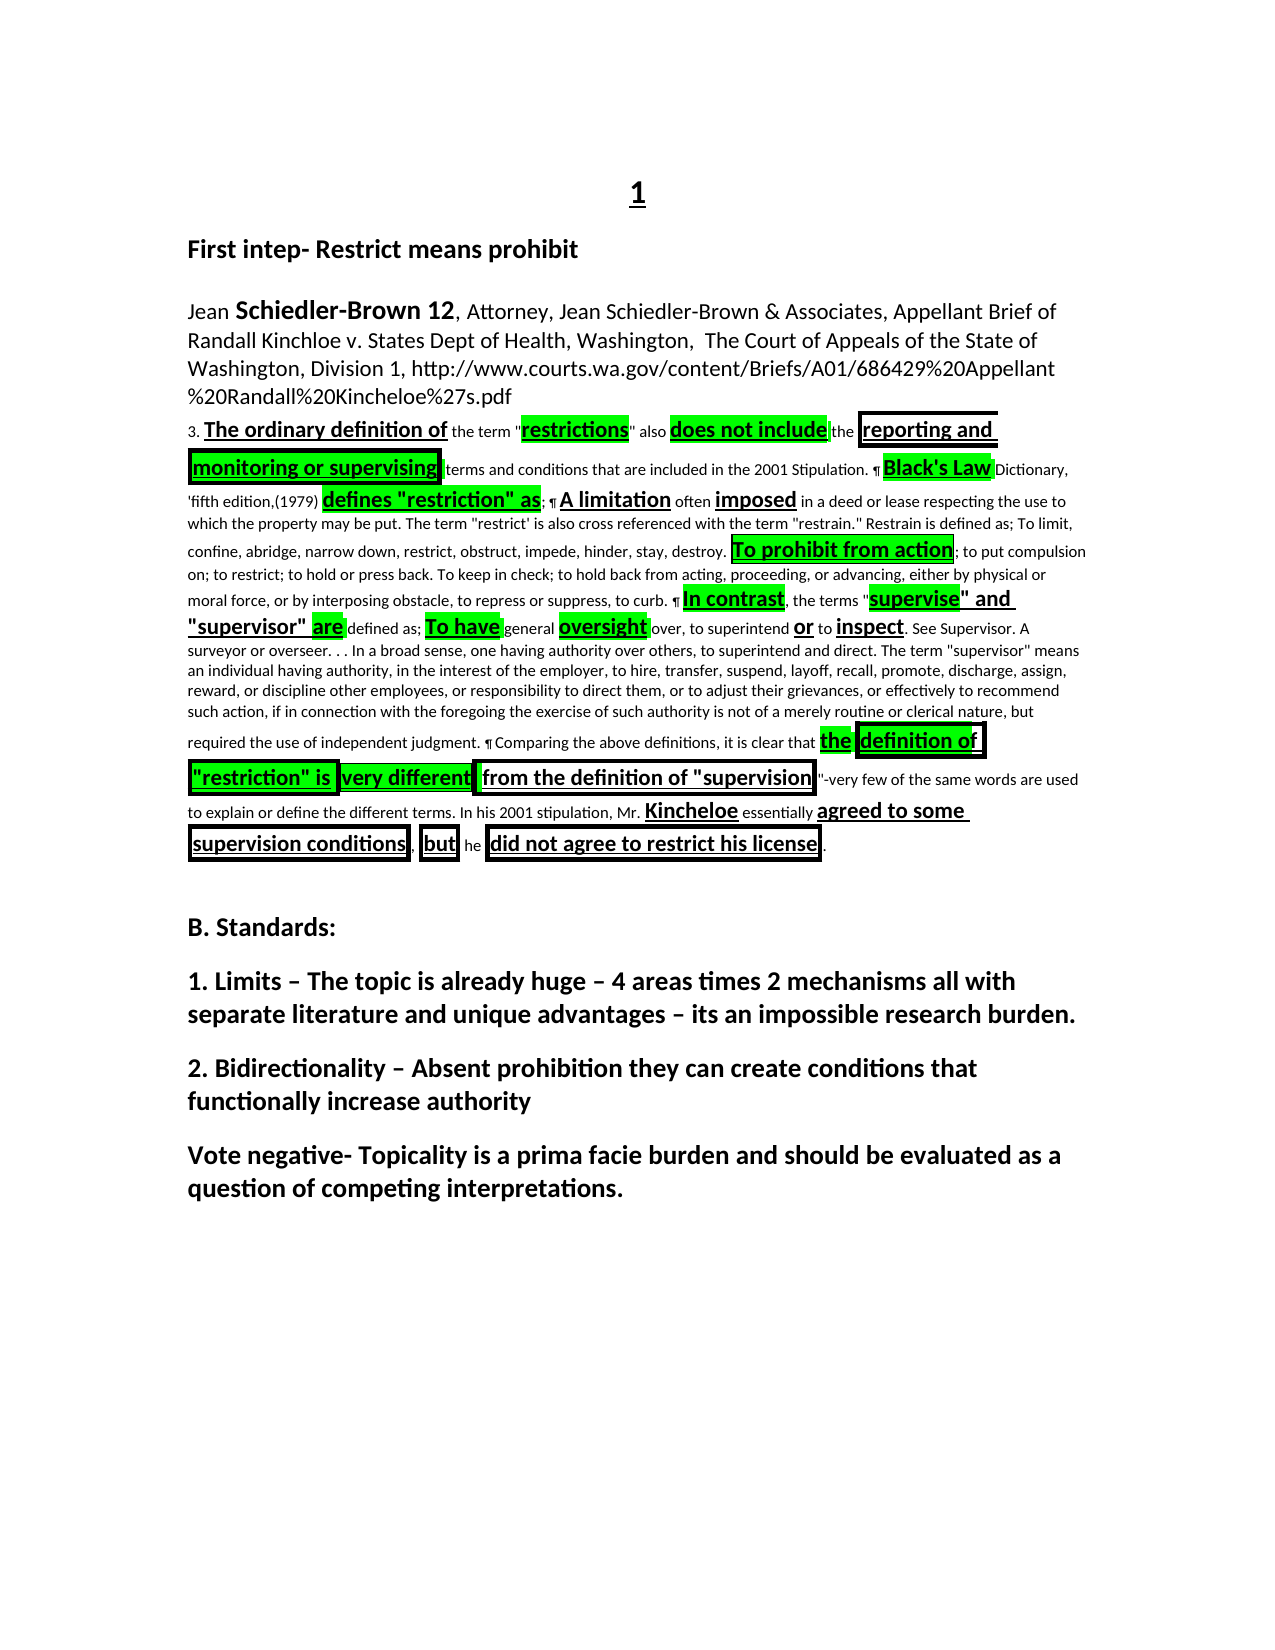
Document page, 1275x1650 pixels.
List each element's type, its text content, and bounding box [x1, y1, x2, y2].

subtitle B. Standards: [187, 910, 1087, 943]
subtitle 1. Limits – The topic is already huge – 4 areas times 2 mechanisms all with separate literature and unique advantages – its an impossible research burden. [187, 964, 1087, 1030]
subtitle 2. Bidirectionality – Absent prohibition they can create conditions that functionally increase authority [187, 1051, 1087, 1117]
subtitle Vote negative- Topicality is a prima facie burden and should be evaluated as a question of competing interpretations. [187, 1138, 1087, 1204]
subtitle First intep- Restrict means prohibit [187, 232, 1087, 265]
text 3. The ordinary definition of the term "restrictions" also does not include the reporting and monitoring or supervising terms and conditions that are included in the 2001 Stipulation. ¶ Black's Law Dictionary, 'fifth edition,(1979) defines "restriction" as; ¶ A limitation often imposed in a deed or lease respecting the use to which the property may be put. The term "restrict' is also cross referenced with the term "restrain." Restrain is defined as; To limit, confine, abridge, narrow down, restrict, obstruct, impede, hinder, stay, destroy. To prohibit from action; to put compulsion on; to restrict; to hold or press back. To keep in check; to hold back from acting, proceeding, or advancing, either by physical or moral force, or by interposing obstacle, to repress or suppress, to curb. ¶ In contrast, the terms "supervise" and "supervisor" are defined as; To have general oversight over, to superintend or to inspect. See Supervisor. A surveyor or overseer. . . In a broad sense, one having authority over others, to superintend and direct. The term "supervisor" means an individual having authority, in the interest of the employer, to hire, transfer, suspend, layoff, recall, promote, discharge, assign, reward, or discipline other employees, or responsibility to direct them, or to adjust their grievances, or effectively to recommend such action, if in connection with the foregoing the exercise of such authority is not of a merely routine or clerical nature, but required the use of independent judgment. ¶ Comparing the above definitions, it is clear that the definition of "restriction" is very different from the definition of "supervision"-very few of the same words are used to explain or define the different terms. In his 2001 stipulation, Mr. Kincheloe essentially agreed to some supervision conditions, but he did not agree to restrict his license. [187, 411, 1087, 862]
text Jean Schiedler-Brown 12, Attorney, Jean Schiedler-Brown & Associates, Appellant Brief of Randall Kinchloe v. States Dept of Health, Washington, The Court of Appeals of the State of Washington, Division 1, http://www.courts.wa.gov/content/Briefs/A01/686429%20Appellant%20Randall%20Kincheloe%27s.pdf [187, 293, 1087, 411]
subtitle 1 [187, 171, 1087, 212]
